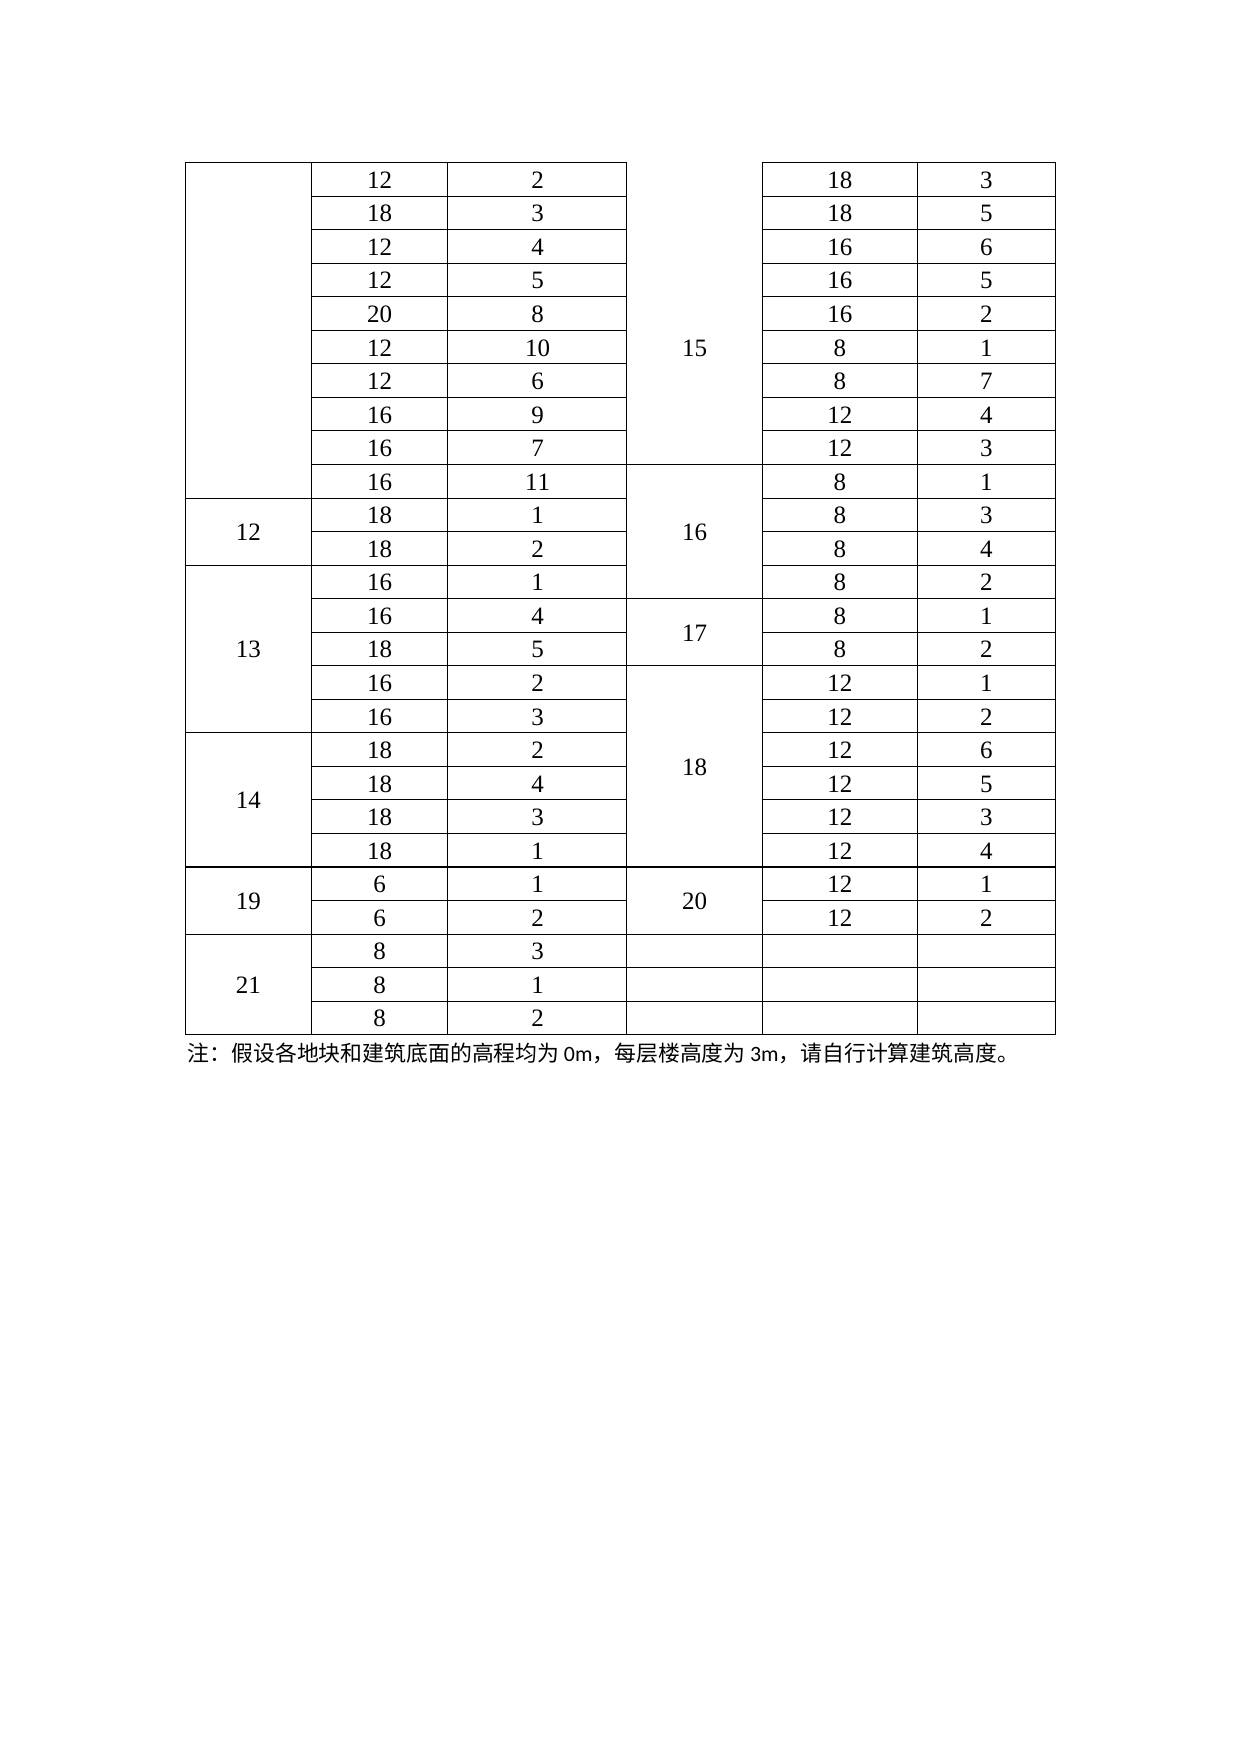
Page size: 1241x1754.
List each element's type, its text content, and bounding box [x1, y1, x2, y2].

table_cell 3 [448, 935, 626, 967]
table_cell 4 [918, 398, 1055, 430]
table_cell 8 [763, 364, 917, 397]
table_cell 1 [918, 465, 1055, 497]
table_cell 1 [918, 666, 1055, 699]
table_cell 6 [918, 230, 1055, 263]
table_cell 6 [312, 868, 447, 900]
table_cell 18 [312, 633, 447, 665]
table_cell 12 [763, 800, 917, 833]
table_cell 16 [312, 431, 447, 464]
table_cell 12 [763, 398, 917, 430]
table_cell 1 [448, 499, 626, 531]
table_cell 2 [918, 633, 1055, 665]
table_cell 3 [448, 800, 626, 833]
table_cell 14 [186, 733, 311, 866]
table_cell 18 [763, 197, 917, 229]
table_cell 16 [312, 700, 447, 732]
table_cell 5 [918, 264, 1055, 296]
table_cell 2 [448, 901, 626, 933]
table_cell 5 [918, 767, 1055, 799]
table_cell 2 [918, 566, 1055, 598]
table_cell 2 [448, 1002, 626, 1034]
table_cell 1 [918, 331, 1055, 363]
table_cell 20 [627, 868, 762, 933]
table_cell 4 [448, 599, 626, 632]
table_cell 3 [918, 163, 1055, 196]
table_cell 9 [448, 398, 626, 430]
table_cell 16 [312, 398, 447, 430]
table_cell 12 [312, 163, 447, 196]
table_cell 12 [312, 230, 447, 263]
table_cell 12 [763, 767, 917, 799]
table_cell [918, 935, 1055, 967]
table_cell 4 [448, 767, 626, 799]
table_cell 16 [312, 666, 447, 699]
table_cell 3 [448, 700, 626, 732]
table_cell 5 [448, 264, 626, 296]
table_cell 10 [448, 331, 626, 363]
table_cell 8 [763, 499, 917, 531]
table_cell 15 [627, 229, 762, 464]
table_cell 1 [448, 834, 626, 866]
table_cell [918, 968, 1055, 1001]
table_cell [763, 935, 917, 967]
table_cell 12 [186, 499, 311, 564]
table_cell 6 [918, 733, 1055, 766]
table_cell 1 [918, 599, 1055, 632]
table_cell 8 [763, 465, 917, 497]
table_cell 3 [918, 499, 1055, 531]
table_cell 17 [627, 599, 762, 665]
table_cell 5 [448, 633, 626, 665]
table_cell 12 [312, 264, 447, 296]
table_cell 16 [763, 264, 917, 296]
table_cell 5 [918, 197, 1055, 229]
table_cell 3 [448, 197, 626, 229]
table_cell 21 [186, 935, 311, 1034]
text 注：假设各地块和建筑底面的高程均为0m，每层楼高度为3m，请自行计算建筑高度。 [187, 1035, 1053, 1068]
table_cell 12 [763, 868, 917, 900]
table_cell 12 [763, 700, 917, 732]
table_cell 16 [312, 599, 447, 632]
table_cell 18 [312, 532, 447, 564]
table_cell 1 [448, 868, 626, 900]
table_cell 3 [918, 800, 1055, 833]
table_cell 19 [186, 868, 311, 933]
table_cell 6 [448, 364, 626, 397]
table_cell 2 [448, 532, 626, 564]
table_cell 8 [763, 599, 917, 632]
table_cell 8 [448, 297, 626, 330]
table_cell 12 [312, 364, 447, 397]
table_cell 1 [918, 868, 1055, 900]
table_cell 12 [763, 901, 917, 933]
table_cell 18 [312, 733, 447, 766]
table_cell [763, 968, 917, 1001]
table_cell 8 [312, 935, 447, 967]
table_cell 2 [448, 163, 626, 196]
table_cell 4 [918, 532, 1055, 564]
table_cell 4 [918, 834, 1055, 866]
table_cell 16 [763, 230, 917, 263]
table_cell 11 [448, 465, 626, 497]
table_cell 13 [186, 566, 311, 732]
table_cell 12 [763, 431, 917, 464]
table_cell 8 [763, 566, 917, 598]
table_cell [763, 1002, 917, 1034]
table_cell 18 [312, 197, 447, 229]
table_cell 12 [763, 666, 917, 699]
table_cell 12 [763, 834, 917, 866]
table_cell 8 [763, 532, 917, 564]
table_cell 8 [312, 968, 447, 1001]
table_cell [627, 935, 762, 967]
table_cell 16 [312, 465, 447, 497]
table_cell 7 [448, 431, 626, 464]
table_cell 12 [312, 331, 447, 363]
table_cell 7 [918, 364, 1055, 397]
table_cell 2 [918, 700, 1055, 732]
table_cell [627, 1002, 762, 1034]
table_cell 4 [186, 163, 311, 497]
table_cell [918, 1002, 1055, 1034]
table_cell 1 [448, 566, 626, 598]
table_cell 8 [312, 1002, 447, 1034]
table_cell 1 [448, 968, 626, 1001]
table_cell [627, 968, 762, 1001]
table_cell 16 [763, 297, 917, 330]
table_cell 18 [312, 834, 447, 866]
table_cell 18 [627, 666, 762, 866]
table_cell 2 [918, 297, 1055, 330]
table_cell 3 [918, 431, 1055, 464]
table_cell 20 [312, 297, 447, 330]
table_cell 18 [763, 163, 917, 196]
table_cell 18 [312, 800, 447, 833]
table_cell 18 [312, 499, 447, 531]
table_cell 4 [448, 230, 626, 263]
table_cell 12 [763, 733, 917, 766]
table_cell 16 [312, 566, 447, 598]
table_cell 2 [918, 901, 1055, 933]
table_cell 8 [763, 331, 917, 363]
table_cell 2 [448, 666, 626, 699]
table_cell 6 [312, 901, 447, 933]
table_cell 18 [312, 767, 447, 799]
table_cell 16 [627, 465, 762, 598]
table_cell 8 [763, 633, 917, 665]
table_cell 2 [448, 733, 626, 766]
